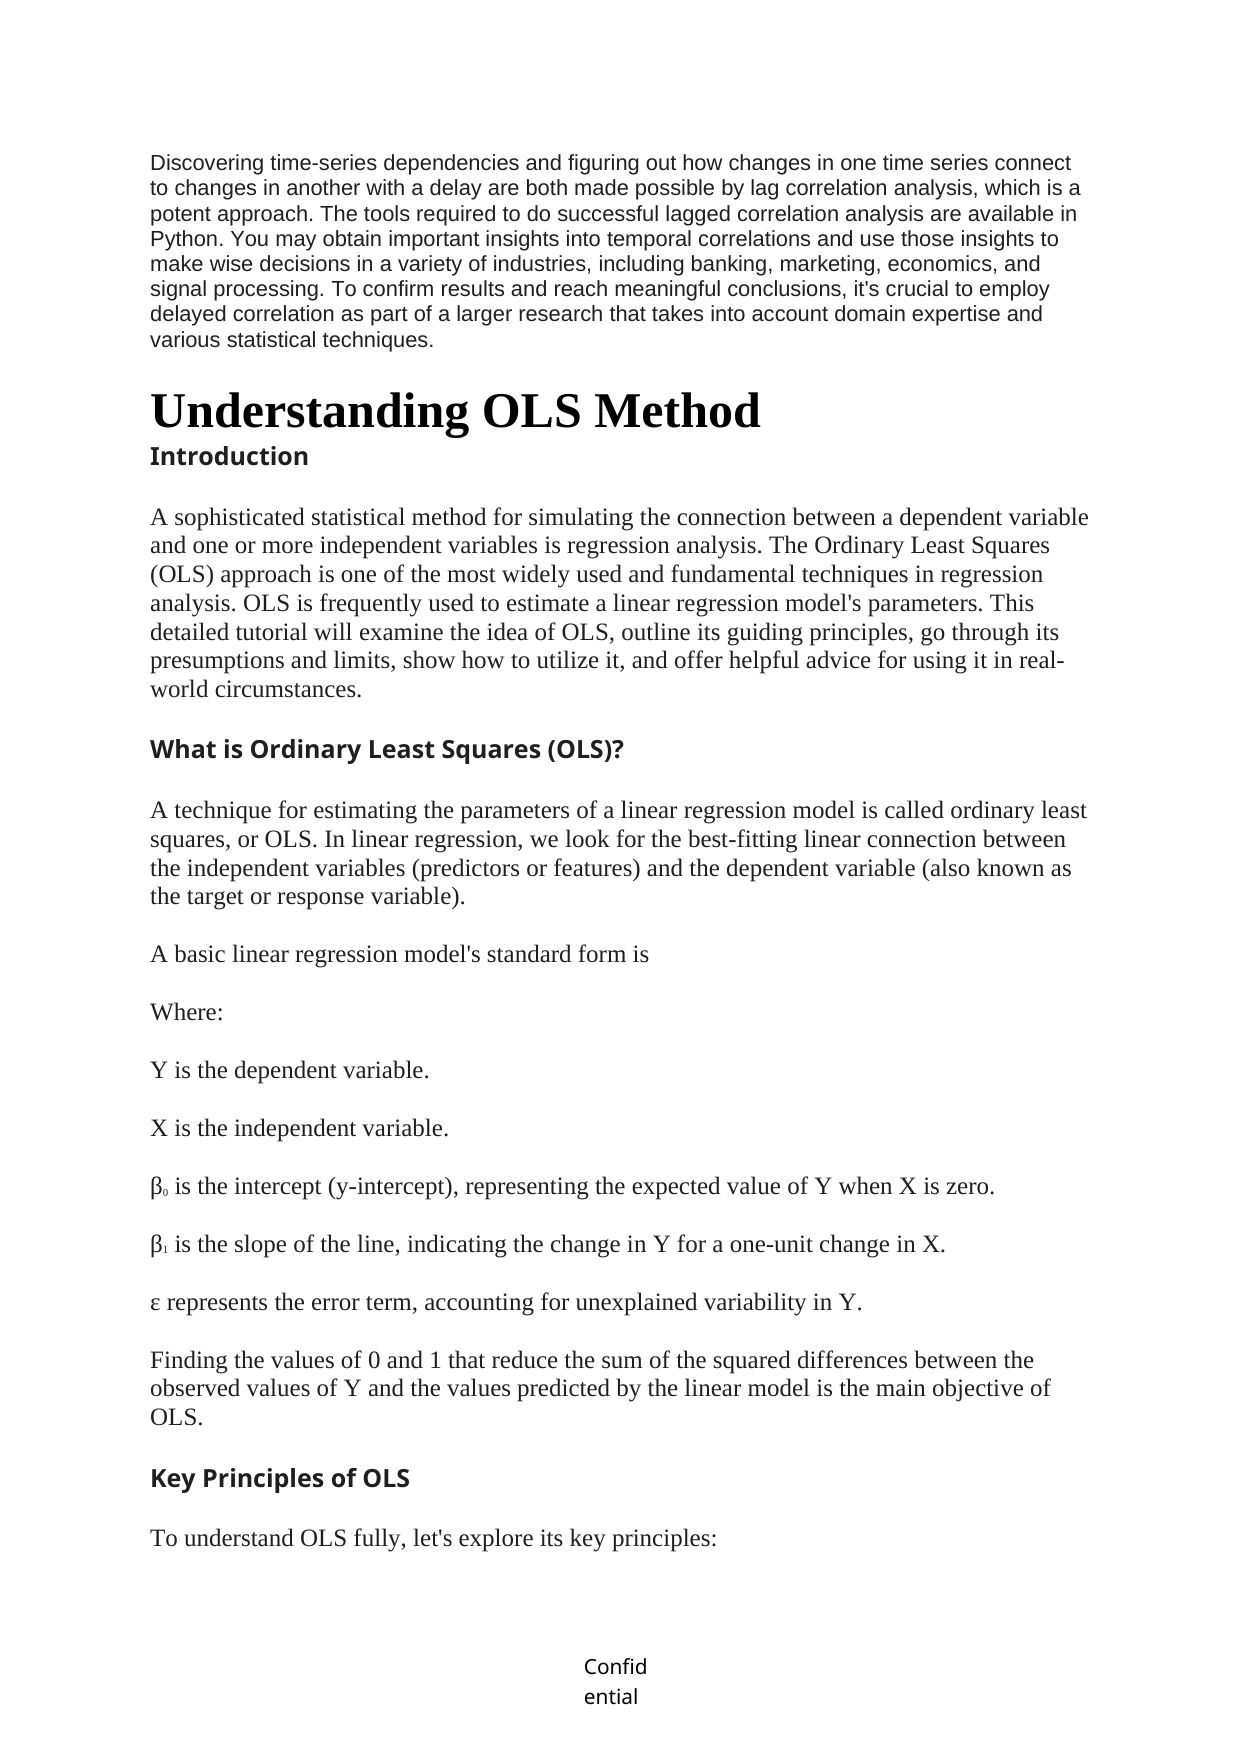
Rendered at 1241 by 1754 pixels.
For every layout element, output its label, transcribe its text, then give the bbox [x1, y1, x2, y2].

text A sophisticated statistical method for simulating the connection between a dependent variable and one or more independent variables is regression analysis. The Ordinary Least Squares (OLS) approach is one of the most widely used and fundamental techniques in regression analysis. OLS is frequently used to estimate a linear regression model's parameters. This detailed tutorial will examine the idea of OLS, outline its guiding principles, go through its presumptions and limits, show how to utilize it, and offer helpful advice for using it in real-world circumstances. [150, 502, 1090, 703]
text Discovering time-series dependencies and figuring out how changes in one time series connect to changes in another with a delay are both made possible by lag correlation analysis, which is a potent approach. The tools required to do successful lagged correlation analysis are available in Python. You may obtain important insights into temporal correlations and use those insights to make wise decisions in a variety of industries, including banking, marketing, economics, and signal processing. To confirm results and reach meaningful conclusions, it's crucial to employ delayed correlation as part of a larger research that takes into account domain expertise and various statistical techniques. [150, 150, 1090, 352]
text β0 is the intercept (y-intercept), representing the expected value of Y when X is zero. [150, 1171, 1090, 1200]
text X is the independent variable. [150, 1113, 1090, 1142]
text A technique for estimating the parameters of a linear regression model is called ordinary least squares, or OLS. In linear regression, we look for the best-fitting linear connection between the independent variables (predictors or features) and the dependent variable (also known as the target or response variable). [150, 795, 1090, 910]
text To understand OLS fully, let's explore its key principles: [150, 1523, 1090, 1552]
text β1 is the slope of the line, indicating the change in Y for a one-unit change in X. [150, 1229, 1090, 1258]
text What is Ordinary Least Squares (OLS)? [150, 732, 1090, 766]
text ε represents the error term, accounting for unexplained variability in Y. [150, 1287, 1090, 1316]
text A basic linear regression model's standard form is [150, 939, 1090, 968]
text Y is the dependent variable. [150, 1055, 1090, 1084]
text Introduction [150, 438, 1090, 472]
text Key Principles of OLS [150, 1460, 1090, 1494]
subtitle Understanding OLS Method [150, 381, 1090, 438]
text Finding the values of 0 and 1 that reduce the sum of the squared differences between the observed values of Y and the values predicted by the linear model is the main objective of OLS. [150, 1345, 1090, 1431]
text Where: [150, 997, 1090, 1026]
